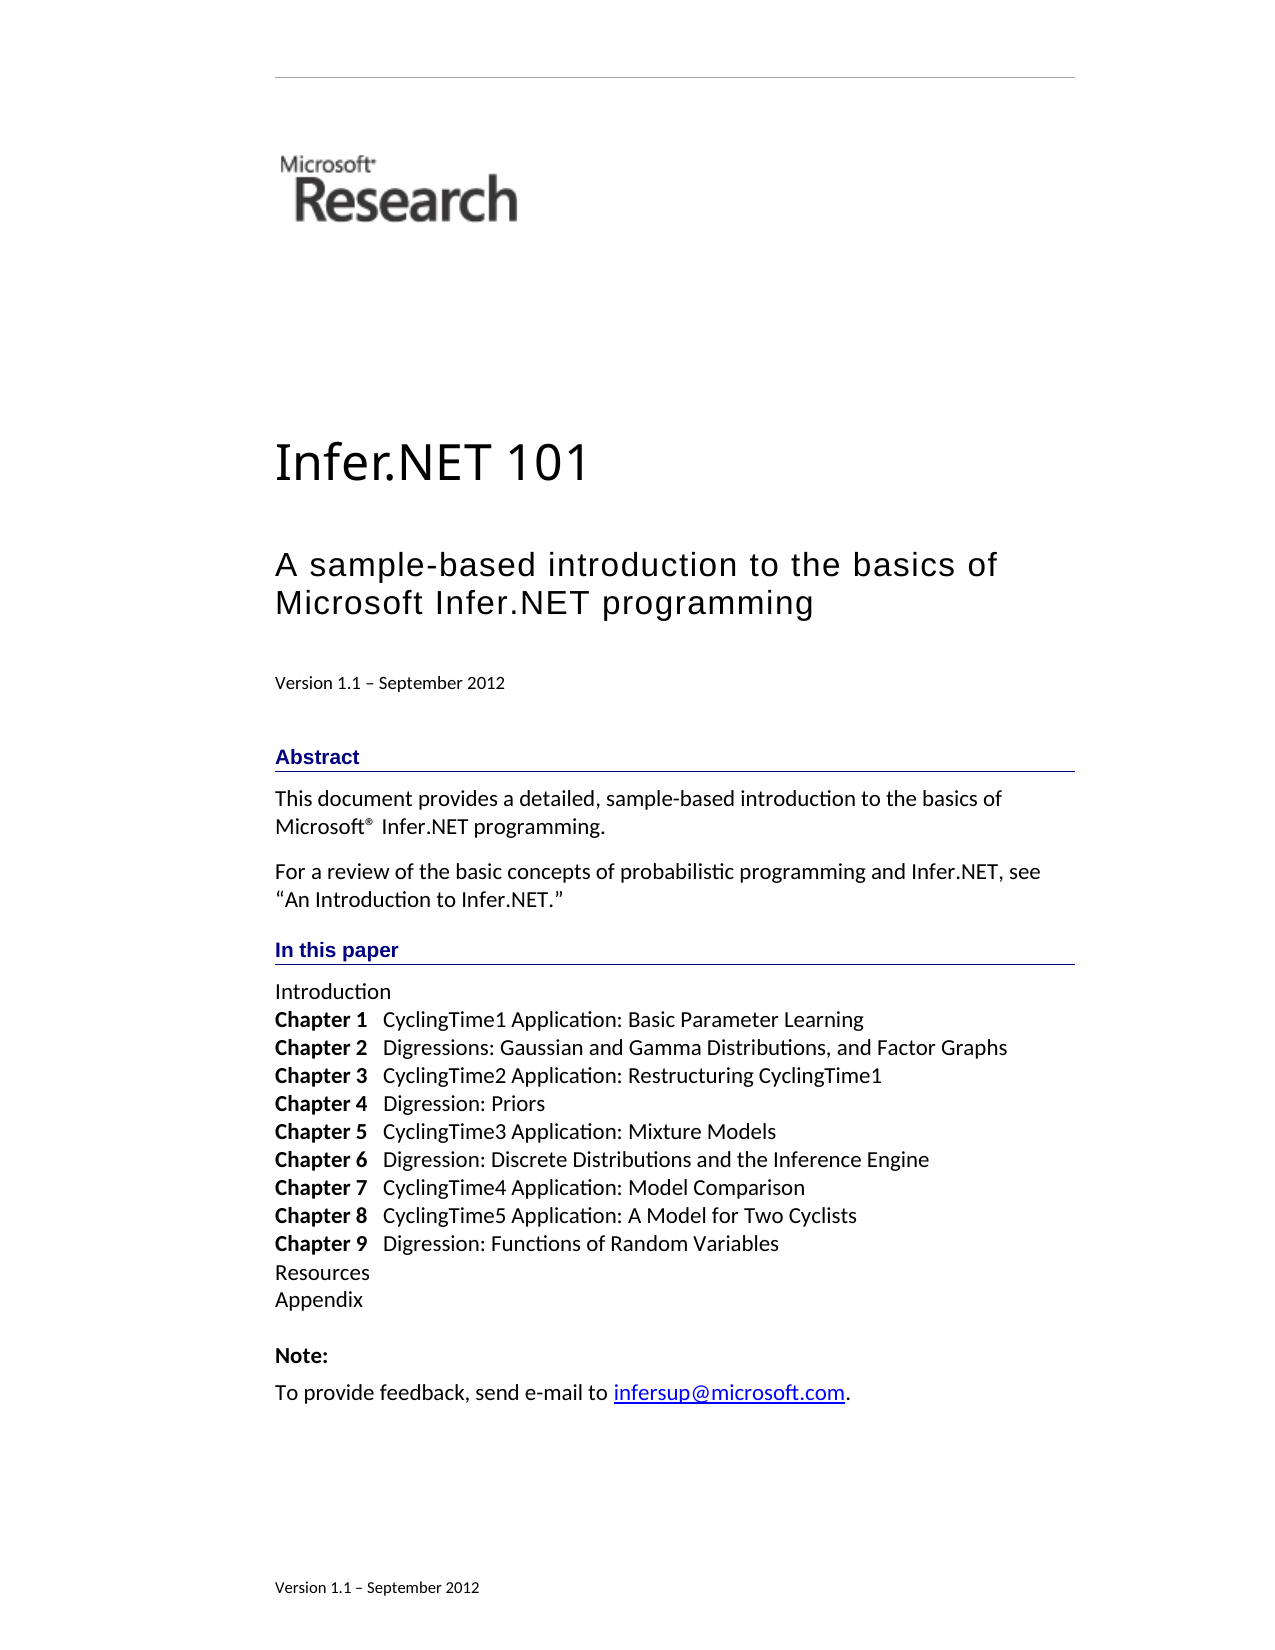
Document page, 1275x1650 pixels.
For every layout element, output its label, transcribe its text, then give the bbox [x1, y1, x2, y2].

text In this paper [275, 938, 1075, 964]
text For a review of the basic concepts of probabilistic programming and Infer.NET, see “An Introduction to Infer.NET.” [275, 857, 1075, 913]
list Introduction [275, 977, 1075, 1005]
list Chapter 3 CyclingTime2 Application: Restructuring CyclingTime1 [275, 1061, 1075, 1089]
list Appendix [275, 1286, 1075, 1314]
subtitle A sample-based introduction to the basics of Microsoft Infer.NET programming [275, 545, 1075, 622]
list Chapter 5 CyclingTime3 Application: Mixture Models [275, 1117, 1075, 1146]
list Chapter 4 Digression: Priors [275, 1089, 1075, 1117]
list Chapter 8 CyclingTime5 Application: A Model for Two Cyclists [275, 1202, 1075, 1229]
text This document provides a detailed, sample-based introduction to the basics of Microsoft® Infer.NET programming. [275, 784, 1075, 840]
title Infer.NET 101 [275, 427, 1075, 495]
text Version 1.1 – September 2012 [275, 672, 1075, 694]
text To provide feedback, send e-mail to infersup@microsoft.com. [275, 1378, 1075, 1406]
list Chapter 7 CyclingTime4 Application: Model Comparison [275, 1173, 1075, 1202]
list Chapter 1 CyclingTime1 Application: Basic Parameter Learning [275, 1005, 1075, 1033]
list Resources [275, 1258, 1075, 1286]
list Chapter 6 Digression: Discrete Distributions and the Inference Engine [275, 1146, 1075, 1173]
list Chapter 2 Digressions: Gaussian and Gamma Distributions, and Factor Graphs [275, 1033, 1075, 1061]
list Chapter 9 Digression: Functions of Random Variables [275, 1229, 1075, 1258]
text Note: [275, 1342, 1075, 1370]
text Abstract [275, 744, 1075, 771]
picture [275, 150, 530, 239]
